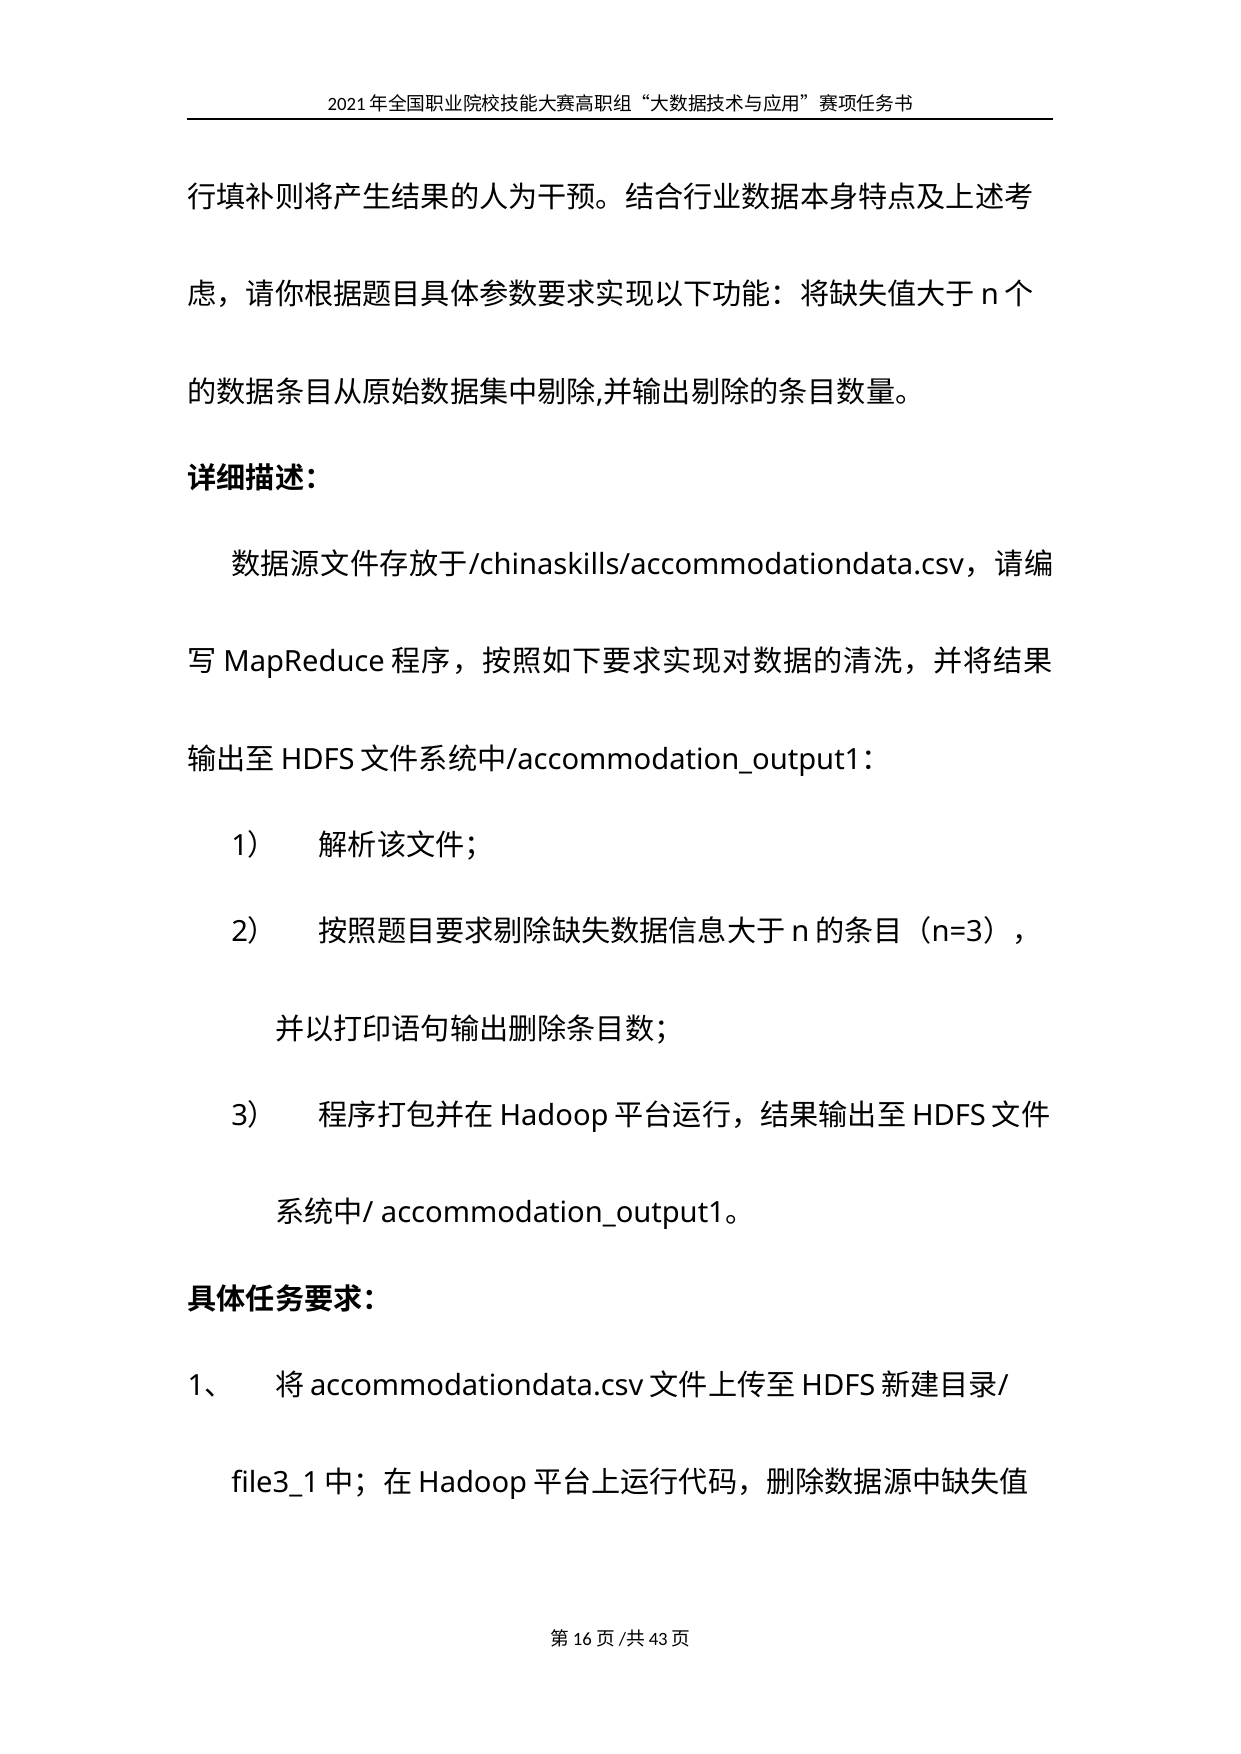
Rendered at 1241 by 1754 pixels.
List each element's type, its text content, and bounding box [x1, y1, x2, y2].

text 详细描述： [187, 443, 1053, 508]
list 按照题目要求剔除缺失数据信息大于n的条目（n=3），并以打印语句输出删除条目数； [231, 897, 1053, 1059]
text 数据源文件存放于/chinaskills/accommodationdata.csv，请编写MapReduce程序，按照如下要求实现对数据的清洗，并将结果输出至HDFS文件系统中/accommodation_output1： [187, 529, 1053, 789]
text 具体任务要求： [187, 1264, 1053, 1329]
list 解析该文件； [231, 810, 1053, 875]
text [187, 162, 1053, 422]
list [187, 1350, 1053, 1512]
list 程序打包并在Hadoop平台运行，结果输出至HDFS文件系统中/ accommodation_output1。 [231, 1080, 1053, 1243]
